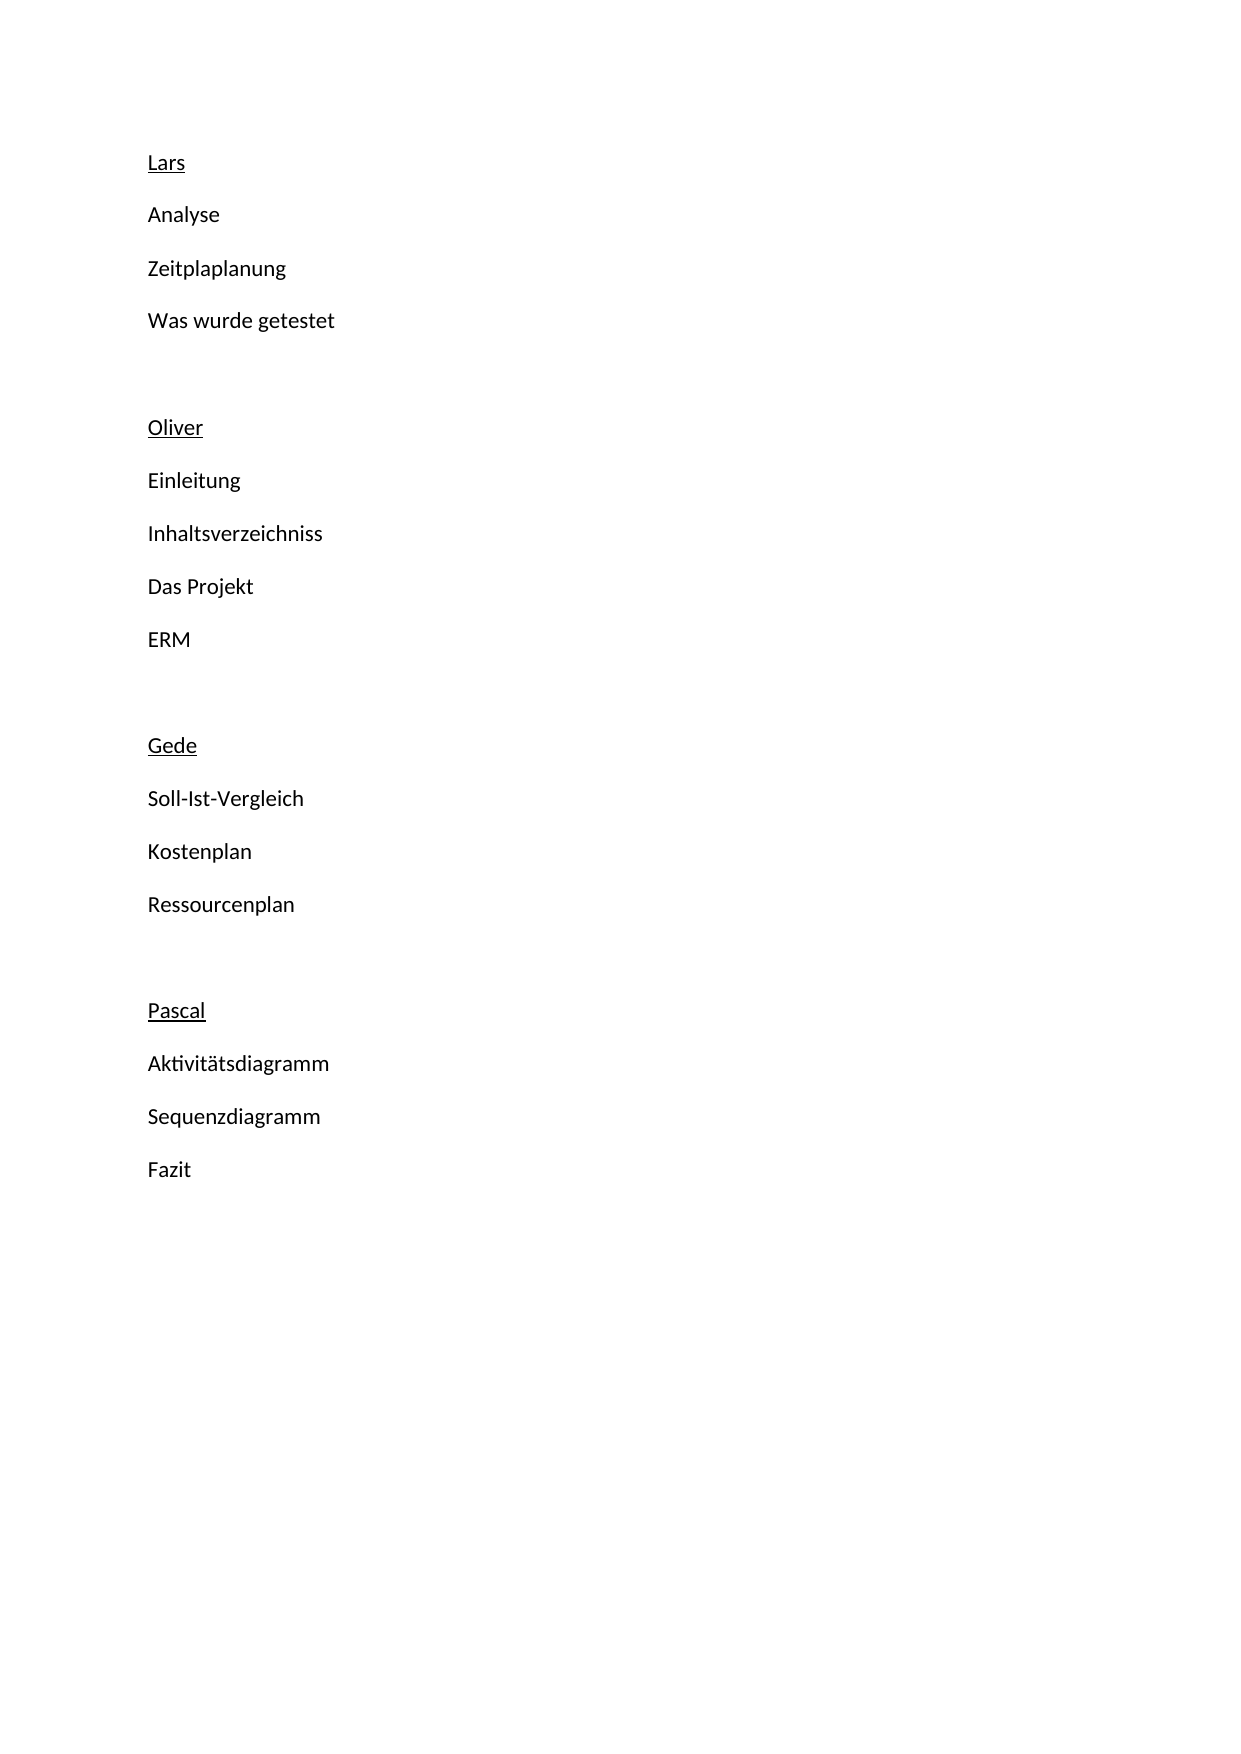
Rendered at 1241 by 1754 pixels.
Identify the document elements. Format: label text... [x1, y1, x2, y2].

text Analyse [148, 201, 1093, 229]
text Oliver [148, 413, 1093, 441]
text Zeitplaplanung [148, 254, 1093, 282]
text Inhaltsverzeichniss [148, 519, 1093, 547]
text Kostenplan [148, 837, 1093, 865]
text Was wurde getestet [148, 307, 1093, 335]
text ERM [148, 625, 1093, 653]
text Gede [148, 731, 1093, 759]
text Pascal [148, 996, 1093, 1024]
text Soll-Ist-Vergleich [148, 784, 1093, 812]
text Lars [148, 148, 1093, 176]
text Aktivitätsdiagramm [148, 1049, 1093, 1077]
text Fazit [148, 1155, 1093, 1183]
text Sequenzdiagramm [148, 1102, 1093, 1130]
text Das Projekt [148, 572, 1093, 600]
text Einleitung [148, 466, 1093, 494]
text Ressourcenplan [148, 890, 1093, 918]
